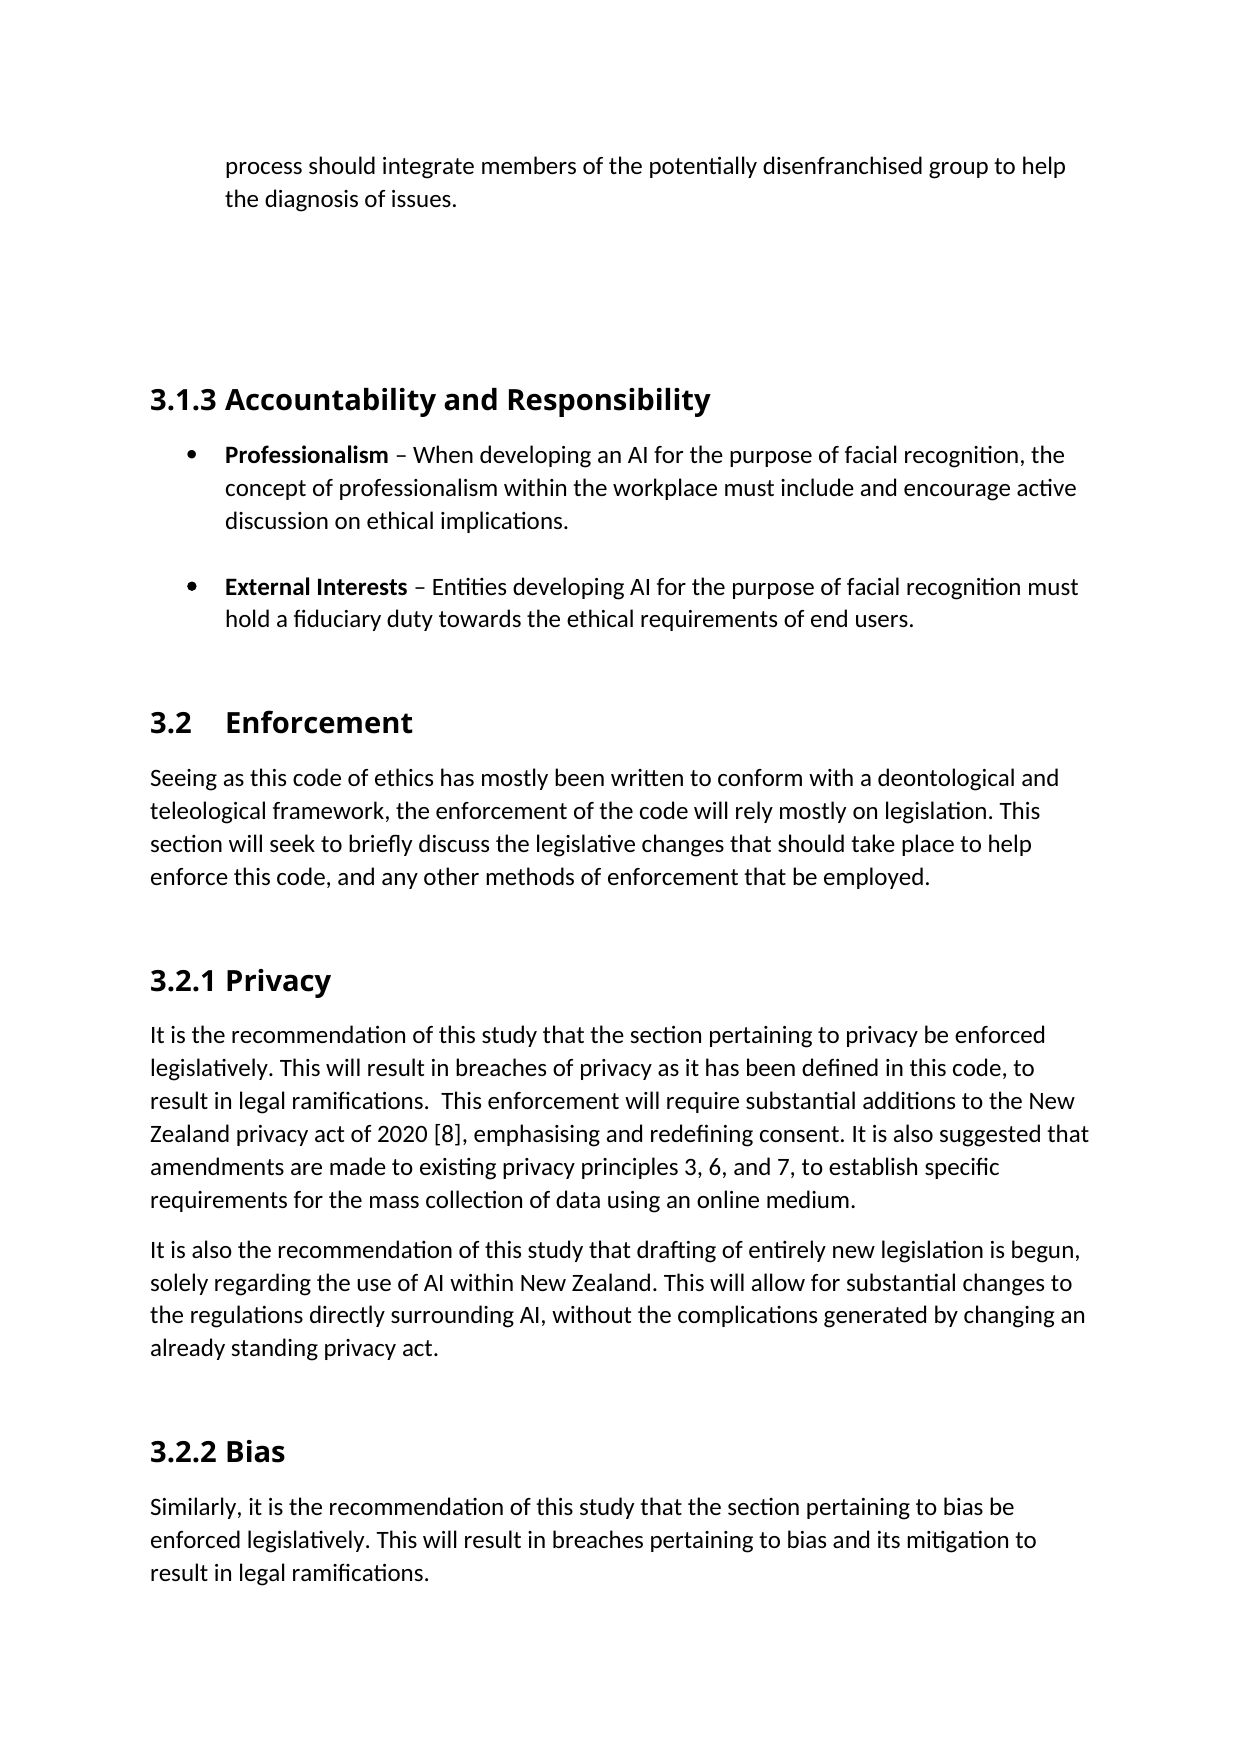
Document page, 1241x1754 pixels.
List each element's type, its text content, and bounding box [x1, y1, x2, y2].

text Seeing as this code of ethics has mostly been written to conform with a deontological and teleological framework, the enforcement of the code will rely mostly on legislation. This section will seek to briefly discuss the legislative changes that should take place to help enforce this code, and any other methods of enforcement that be employed. [150, 762, 1090, 892]
text Similarly, it is the recommendation of this study that the section pertaining to bias be enforced legislatively. This will result in breaches pertaining to bias and its mitigation to result in legal ramifications. [150, 1491, 1090, 1588]
list External Interests – Entities developing AI for the purpose of facial recognition must hold a fiduciary duty towards the ethical requirements of end users. [187, 571, 1090, 634]
list Professionalism – When developing an AI for the purpose of facial recognition, the concept of professionalism within the workplace must include and encourage active discussion on ethical implications. [187, 439, 1090, 535]
text 3.2.1 Privacy [150, 960, 1090, 1000]
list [187, 150, 1090, 213]
text 3.2 Enforcement [150, 703, 1090, 742]
text It is also the recommendation of this study that drafting of entirely new legislation is begun, solely regarding the use of AI within New Zealand. This will allow for substantial changes to the regulations directly surrounding AI, without the complications generated by changing an already standing privacy act. [150, 1234, 1090, 1363]
text 3.2.2 Bias [150, 1432, 1090, 1471]
text It is the recommendation of this study that the section pertaining to privacy be enforced legislatively. This will result in breaches of privacy as it has been defined in this code, to result in legal ramifications. This enforcement will require substantial additions to the New Zealand privacy act of 2020 , emphasising and redefining consent. It is also suggested that amendments are made to existing privacy principles 3, 6, and 7, to establish specific requirements for the mass collection of data using an online medium. [150, 1020, 1090, 1215]
text 3.1.3 Accountability and Responsibility [150, 379, 1090, 419]
